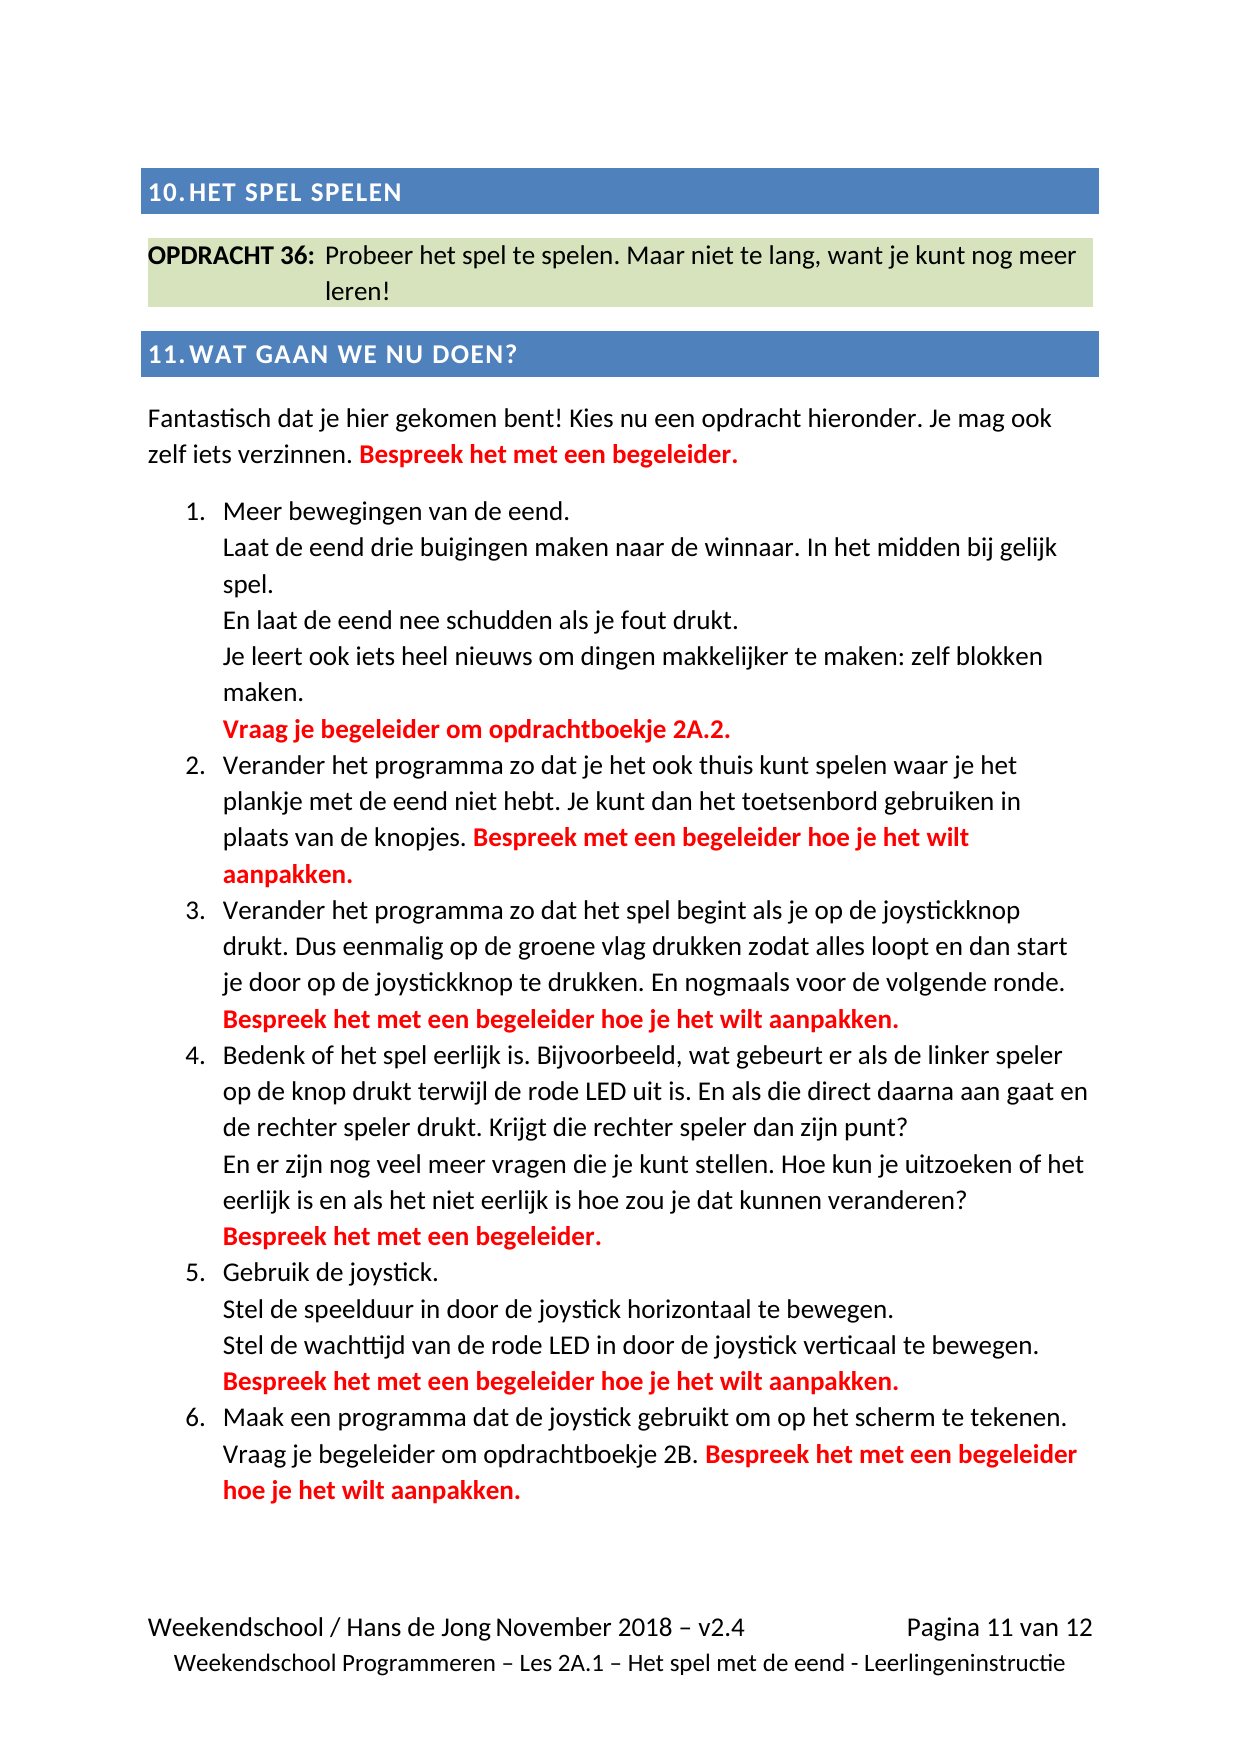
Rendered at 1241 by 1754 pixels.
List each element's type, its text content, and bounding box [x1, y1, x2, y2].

list Bedenk of het spel eerlijk is. Bijvoorbeeld, wat gebeurt er als de linker speler op de knop drukt terwijl de rode LED uit is. En als die direct daarna aan gaat en de rechter speler drukt. Krijgt die rechter speler dan zijn punt? En er zijn nog veel meer vragen die je kunt stellen. Hoe kun je uitzoeken of het eerlijk is en als het niet eerlijk is hoe zou je dat kunnen veranderen? Bespreek het met een begeleider. [185, 1038, 1093, 1252]
text Fantastisch dat je hier gekomen bent! Kies nu een opdracht hieronder. Je mag ook zelf iets verzinnen. Bespreek het met een begeleider. [148, 401, 1093, 470]
list Verander het programma zo dat je het ook thuis kunt spelen waar je het plankje met de eend niet hebt. Je kunt dan het toetsenbord gebruiken in plaats van de knopjes. Bespreek met een begeleider hoe je het wilt aanpakken. [185, 748, 1093, 890]
list Gebruik de joystick. Stel de speelduur in door de joystick horizontaal te bewegen. Stel de wachttijd van de rode LED in door de joystick verticaal te bewegen. Bespreek het met een begeleider hoe je het wilt aanpakken. [185, 1256, 1093, 1397]
subtitle Wat gaan we nu doen? [148, 338, 1093, 371]
list Je leert ook iets heel nieuws om dingen makkelijker te maken: zelf blokken maken. Vraag je begeleider om opdrachtboekje 2A.2. [223, 639, 1093, 745]
list Meer bewegingen van de eend. Laat de eend drie buigingen maken naar de winnaar. In het midden bij gelijk spel. En laat de eend nee schudden als je fout drukt. [185, 494, 1093, 636]
list Verander het programma zo dat het spel begint als je op de joystickknop drukt. Dus eenmalig op de groene vlag drukken zodat alles loopt en dan start je door op de joystickknop te drukken. En nogmaals voor de volgende ronde. Bespreek het met een begeleider hoe je het wilt aanpakken. [185, 893, 1093, 1035]
subtitle Het spel spelen [148, 175, 1093, 208]
list Maak een programma dat de joystick gebruikt om op het scherm te tekenen. Vraag je begeleider om opdrachtboekje 2B. Bespreek het met een begeleider hoe je het wilt aanpakken. [185, 1401, 1093, 1506]
text Probeer het spel te spelen. Maar niet te lang, want je kunt nog meer leren! [148, 238, 1093, 307]
